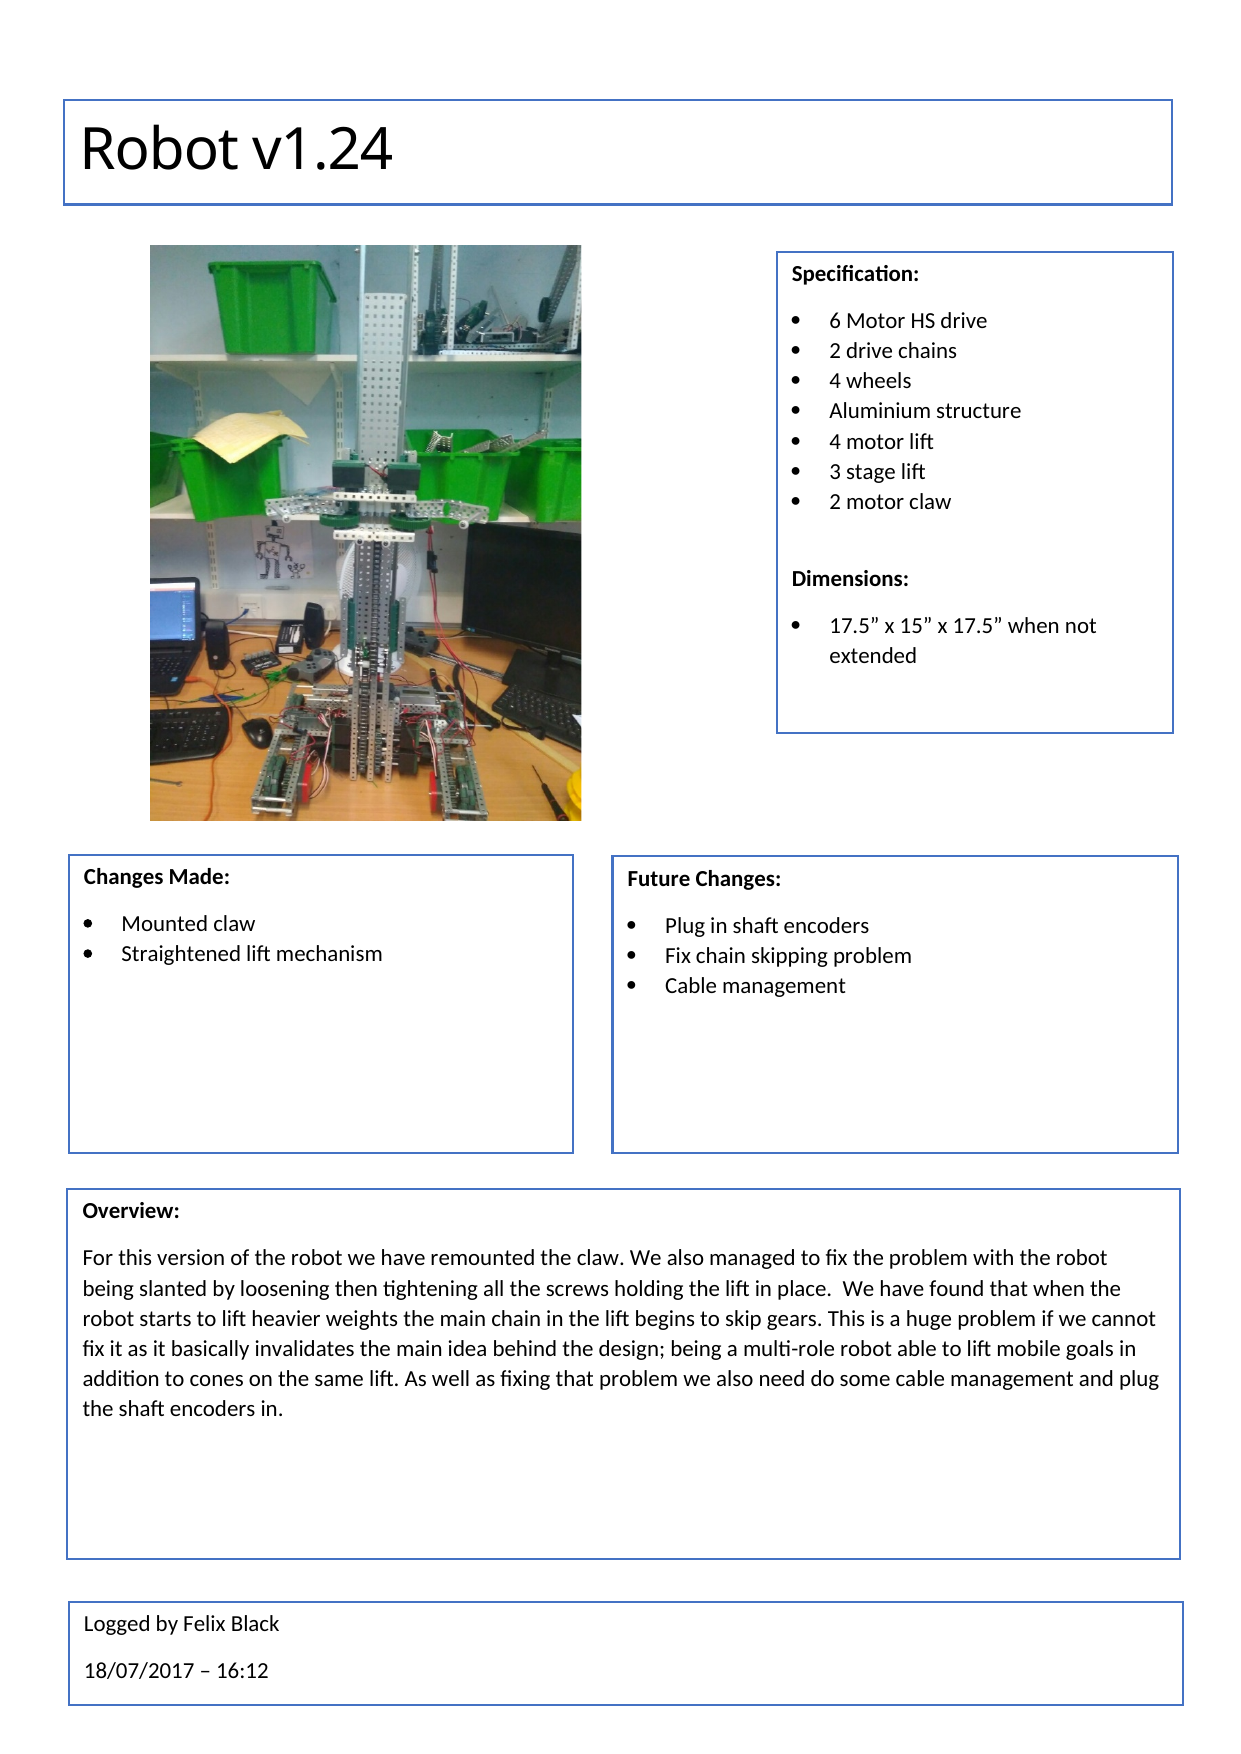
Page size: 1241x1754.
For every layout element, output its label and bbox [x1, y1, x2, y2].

picture [150, 245, 582, 821]
